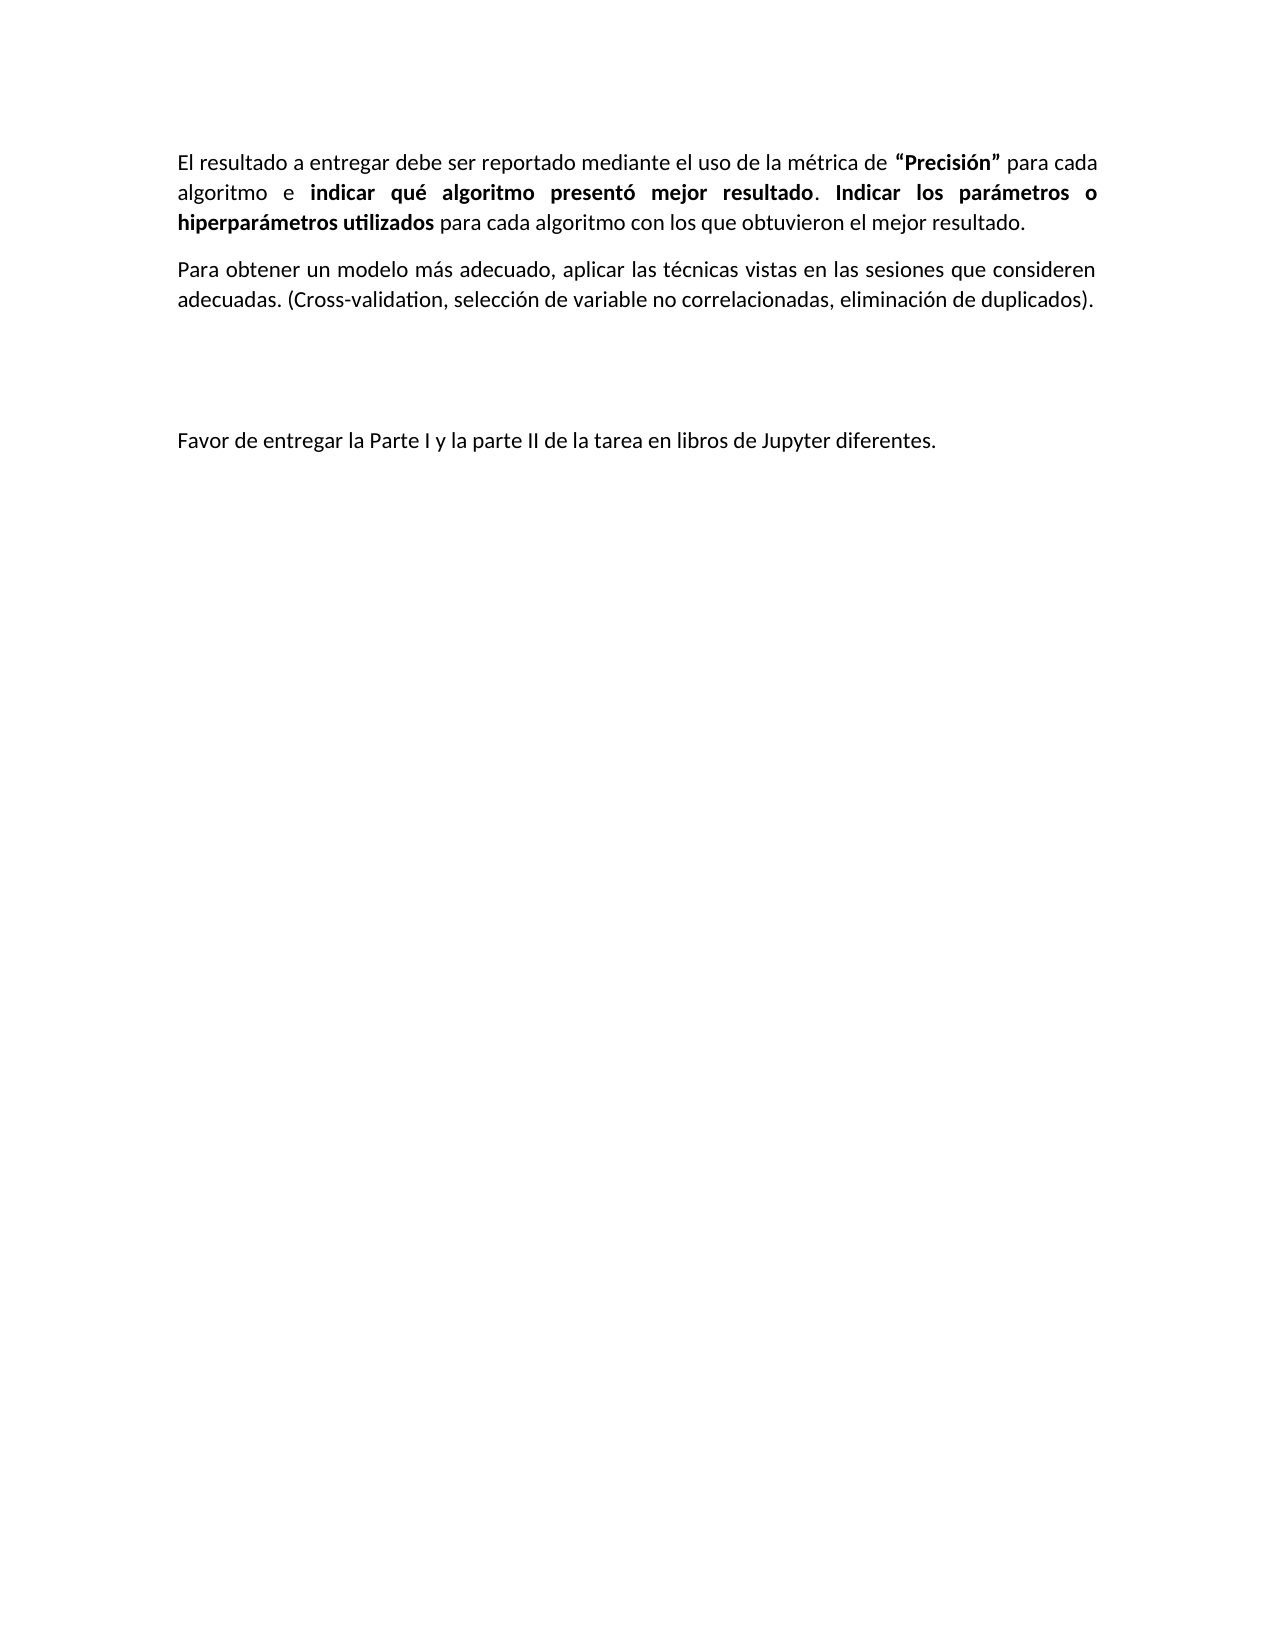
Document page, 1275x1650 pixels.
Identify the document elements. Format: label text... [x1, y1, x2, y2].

text El resultado a entregar debe ser reportado mediante el uso de la métrica de “Precisión” para cada algoritmo e indicar qué algoritmo presentó mejor resultado. Indicar los parámetros o hiperparámetros utilizados para cada algoritmo con los que obtuvieron el mejor resultado. [177, 148, 1098, 236]
text Favor de entregar la Parte I y la parte II de la tarea en libros de Jupyter diferentes. [177, 426, 1098, 454]
text Para obtener un modelo más adecuado, aplicar las técnicas vistas en las sesiones que consideren adecuadas. (Cross-validation, selección de variable no correlacionadas, eliminación de duplicados). [177, 255, 1098, 313]
